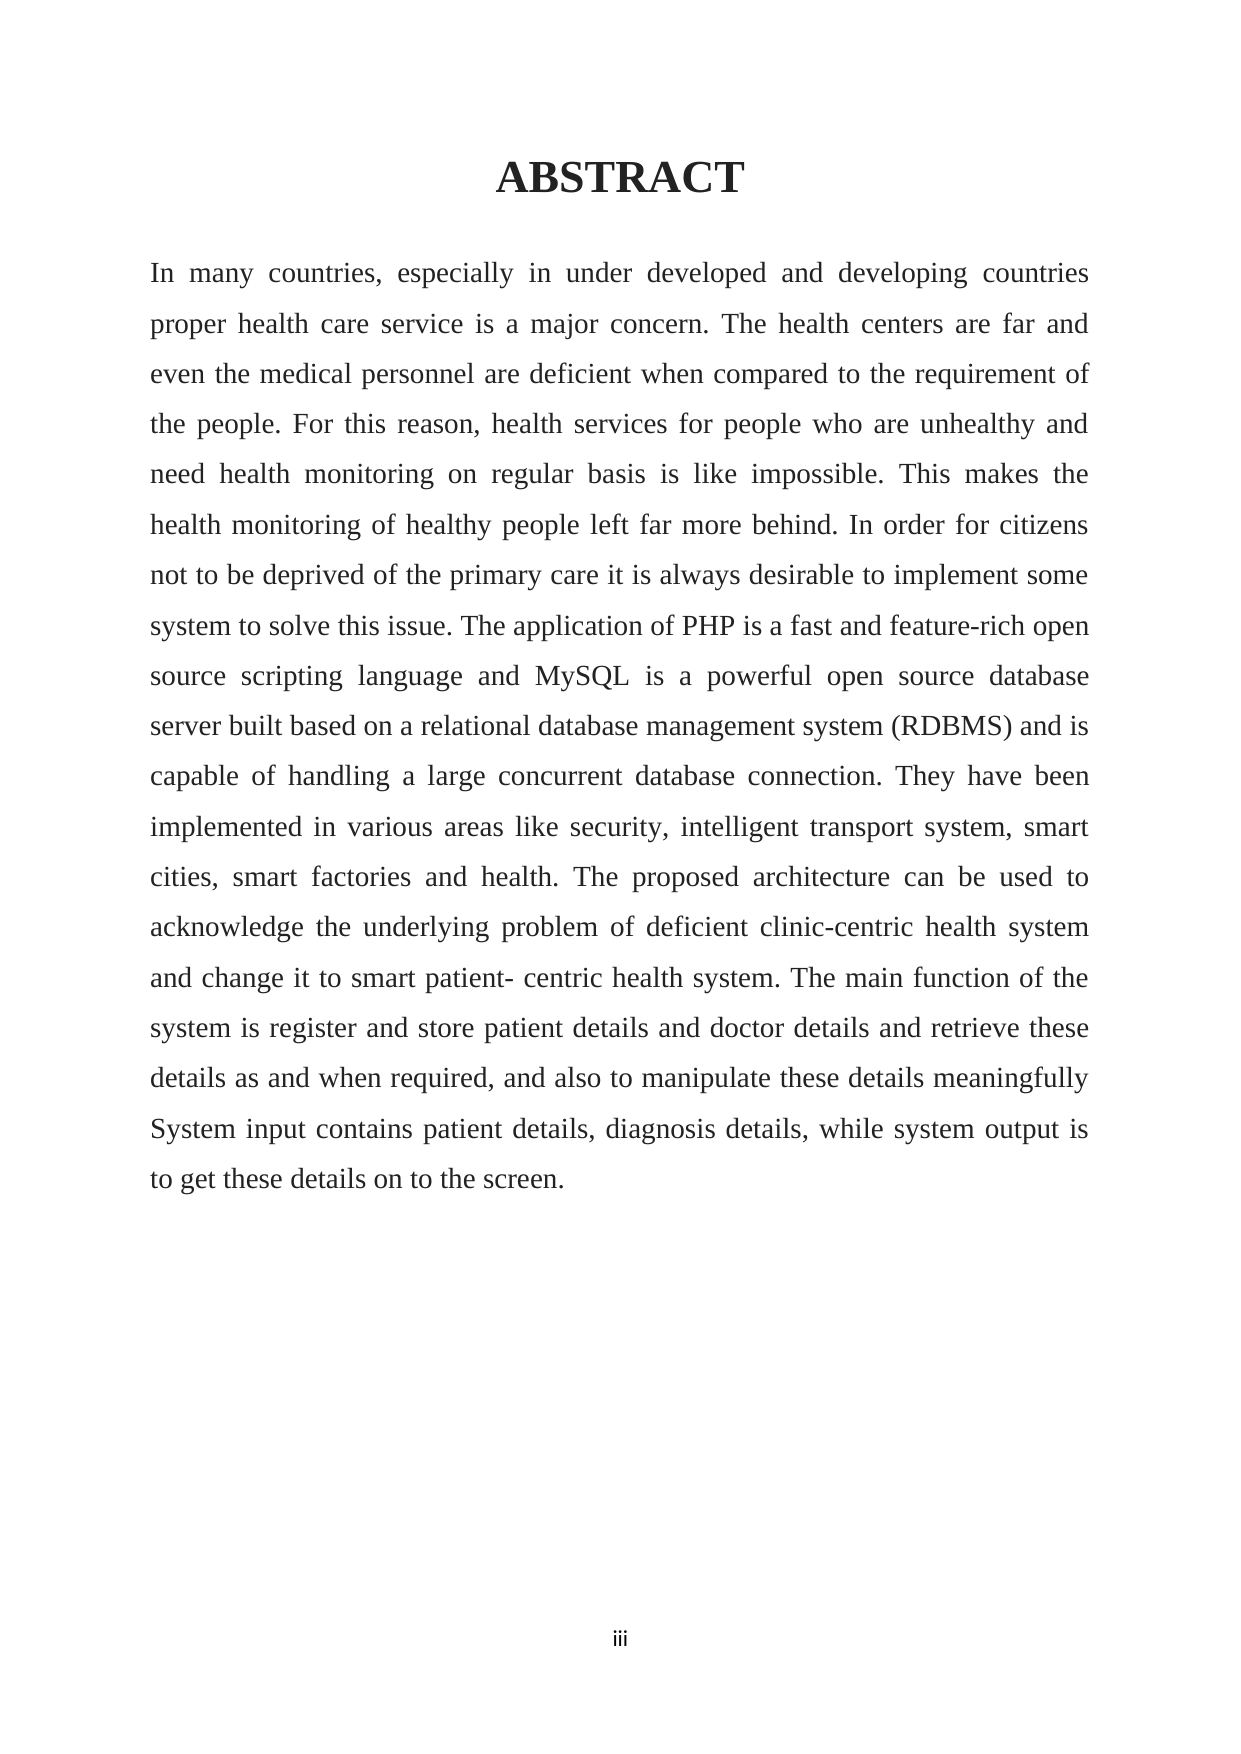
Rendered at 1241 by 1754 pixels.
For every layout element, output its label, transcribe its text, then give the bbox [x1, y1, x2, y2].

text ABSTRACT [150, 150, 1090, 203]
text In many countries, especially in under developed and developing countries proper health care service is a major concern. The health centers are far and even the medical personnel are deficient when compared to the requirement of the people. For this reason, health services for people who are unhealthy and need health monitoring on regular basis is like impossible. This makes the health monitoring of healthy people left far more behind. In order for citizens not to be deprived of the primary care it is always desirable to implement some system to solve this issue. The application of PHP is a fast and feature-rich open source scripting language and MySQL is a powerful open source database server built based on a relational database management system (RDBMS) and is capable of handling a large concurrent database connection. They have been implemented in various areas like security, intelligent transport system, smart cities, smart factories and health. The proposed architecture can be used to acknowledge the underlying problem of deficient clinic-centric health system and change it to smart patient- centric health system. The main function of the system is register and store patient details and doctor details and retrieve these details as and when required, and also to manipulate these details meaningfully System input contains patient details, diagnosis details, while system output is to get these details on to the screen. [150, 255, 1090, 1194]
